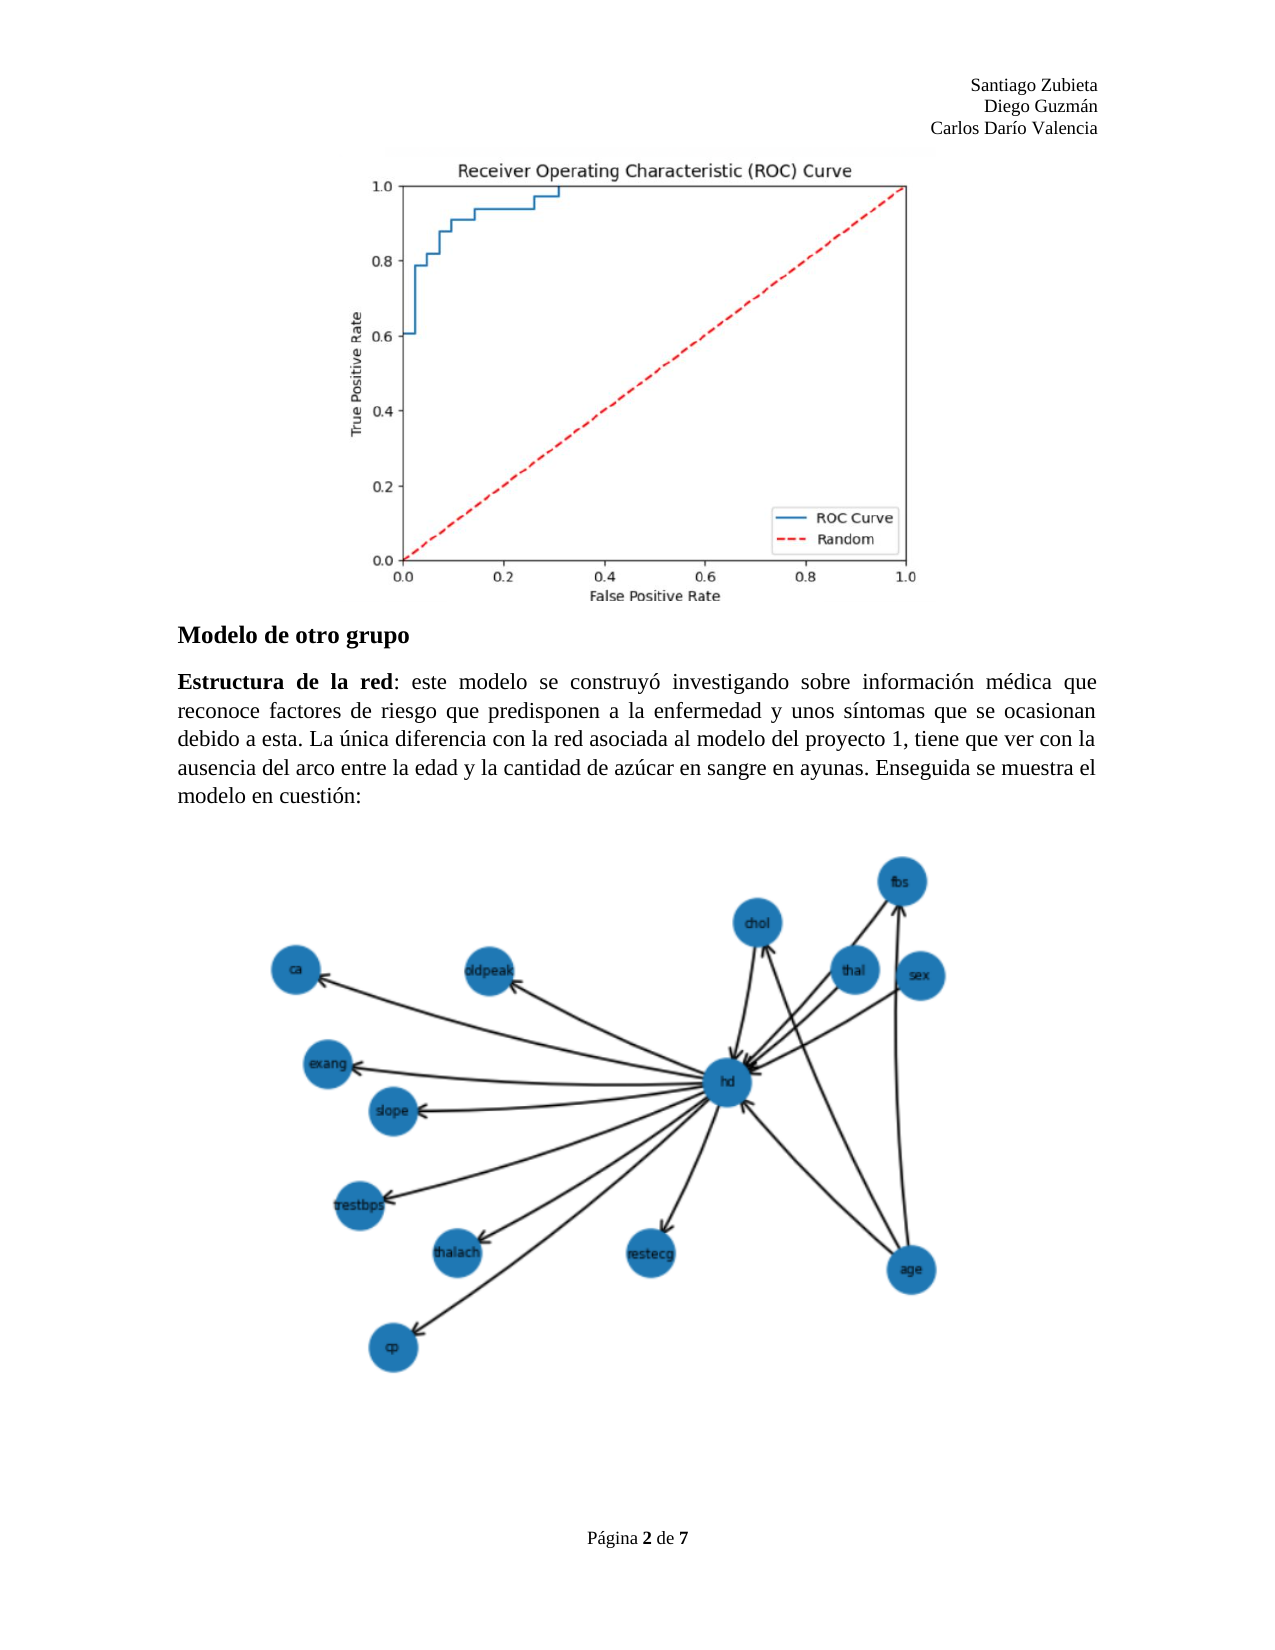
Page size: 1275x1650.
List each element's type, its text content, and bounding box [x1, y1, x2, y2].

text Modelo de otro grupo [177, 621, 1098, 649]
picture [339, 147, 936, 602]
picture [200, 827, 1075, 1411]
text Estructura de la red: este modelo se construyó investigando sobre información médica que reconoce factores de riesgo que predisponen a la enfermedad y unos síntomas que se ocasionan debido a esta. La única diferencia con la red asociada al modelo del proyecto 1, tiene que ver con la ausencia del arco entre la edad y la cantidad de azúcar en sangre en ayunas. Enseguida se muestra el modelo en cuestión: [177, 668, 1098, 808]
